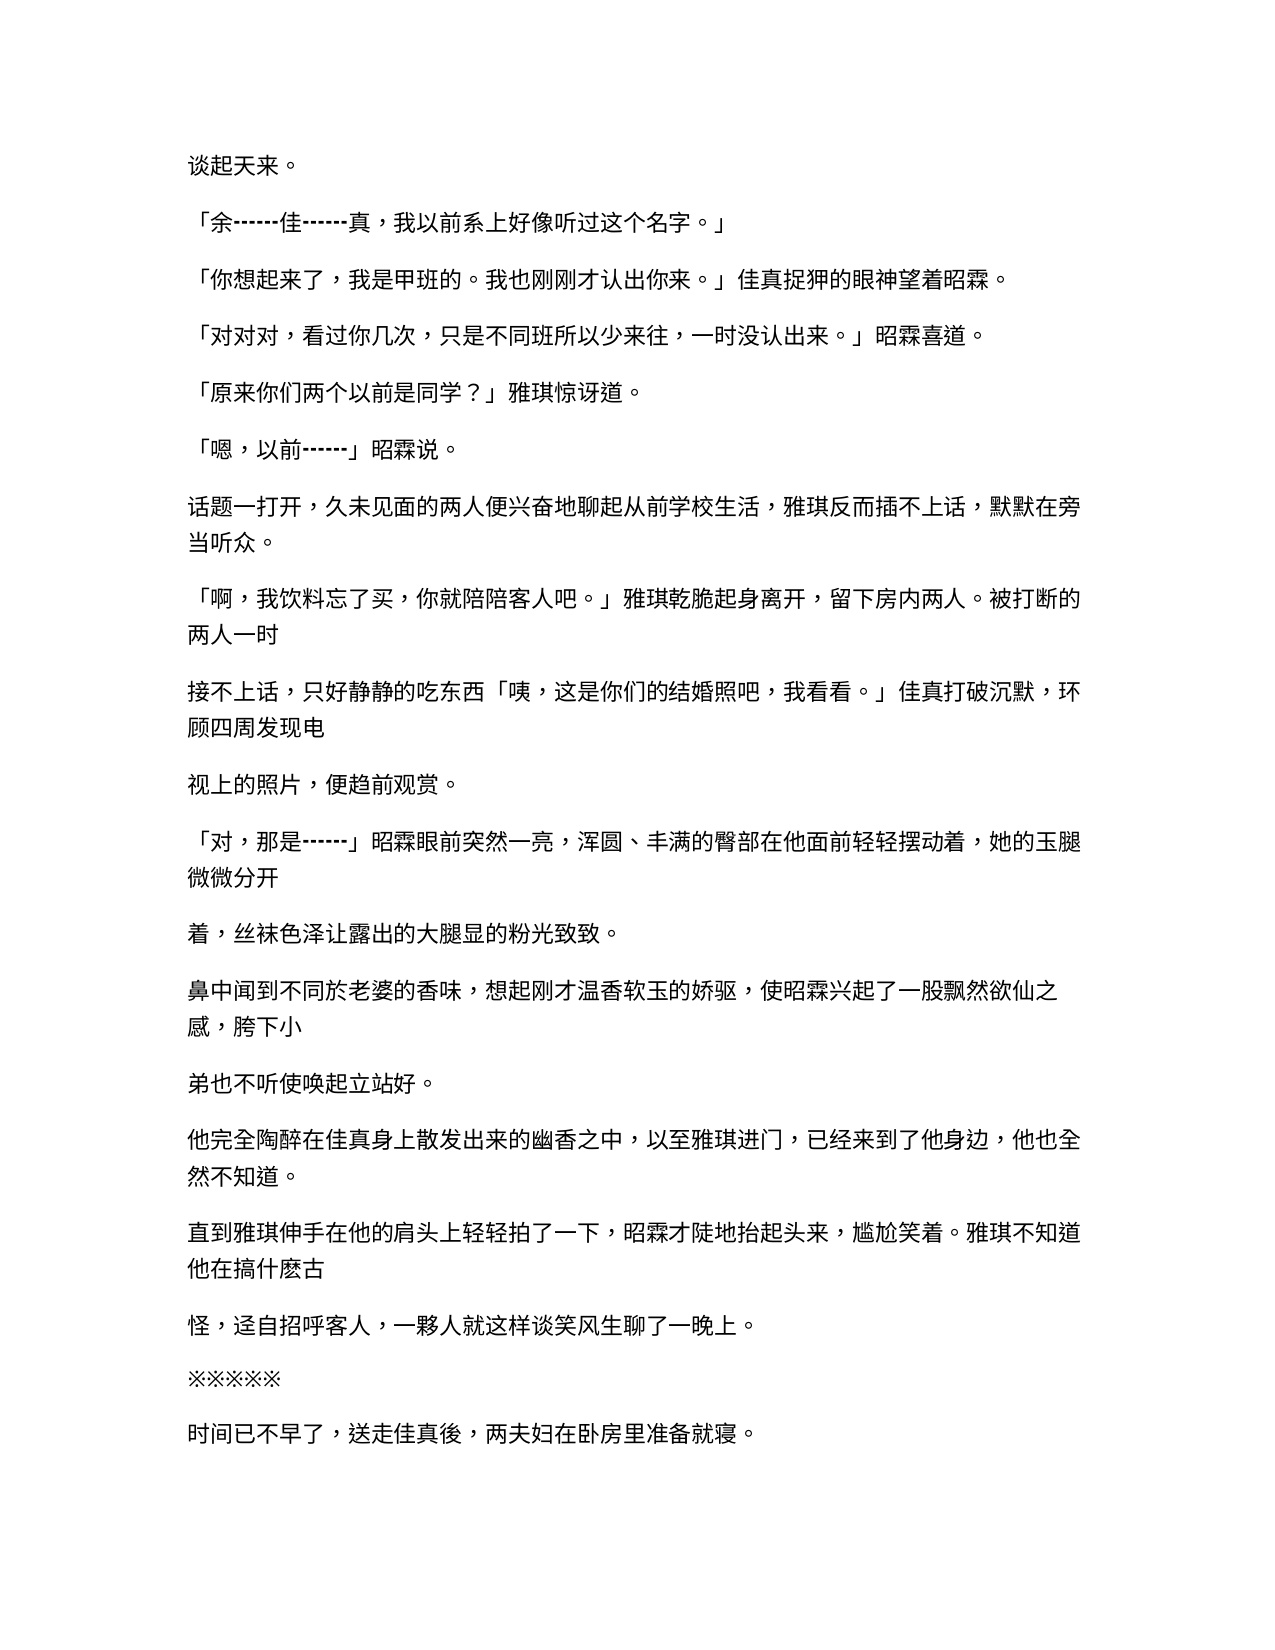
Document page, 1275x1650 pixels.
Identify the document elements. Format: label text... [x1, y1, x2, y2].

text 「对，那是┅┅」昭霖眼前突然一亮，浑圆、丰满的臀部在他面前轻轻摆动着，她的玉腿微微分开 [187, 826, 1087, 893]
text 谈起天来。 [187, 150, 1087, 181]
text 「嗯，以前┅┅」昭霖说。 [187, 434, 1087, 465]
text 弟也不听使唤起立站好。 [187, 1068, 1087, 1099]
text 「啊，我饮料忘了买，你就陪陪客人吧。」雅琪乾脆起身离开，留下房内两人。被打断的两人一时 [187, 583, 1087, 651]
text 视上的照片，便趋前观赏。 [187, 769, 1087, 800]
text 接不上话，只好静静的吃东西「咦，这是你们的结婚照吧，我看看。」佳真打破沉默，环顾四周发现电 [187, 676, 1087, 743]
text 「原来你们两个以前是同学？」雅琪惊讶道。 [187, 377, 1087, 408]
text 着，丝袜色泽让露出的大腿显的粉光致致。 [187, 918, 1087, 949]
text 他完全陶醉在佳真身上散发出来的幽香之中，以至雅琪进门，已经来到了他身边，他也全然不知道。 [187, 1124, 1087, 1192]
text ※※※※※ [187, 1367, 1087, 1393]
text 直到雅琪伸手在他的肩头上轻轻拍了一下，昭霖才陡地抬起头来，尴尬笑着。雅琪不知道他在搞什麽古 [187, 1217, 1087, 1284]
text 「你想起来了，我是甲班的。我也刚刚才认出你来。」佳真捉狎的眼神望着昭霖。 [187, 263, 1087, 295]
text 话题一打开，久未见面的两人便兴奋地聊起从前学校生活，雅琪反而插不上话，默默在旁当听众。 [187, 491, 1087, 558]
text 时间已不早了，送走佳真後，两夫妇在卧房里准备就寝。 [187, 1418, 1087, 1449]
text 怪，迳自招呼客人，一夥人就这样谈笑风生聊了一晚上。 [187, 1310, 1087, 1341]
text 「对对对，看过你几次，只是不同班所以少来往，一时没认出来。」昭霖喜道。 [187, 320, 1087, 352]
text 鼻中闻到不同於老婆的香味，想起刚才温香软玉的娇驱，使昭霖兴起了一股飘然欲仙之感，胯下小 [187, 975, 1087, 1042]
text 「余┅┅佳┅┅真，我以前系上好像听过这个名字。」 [187, 207, 1087, 238]
